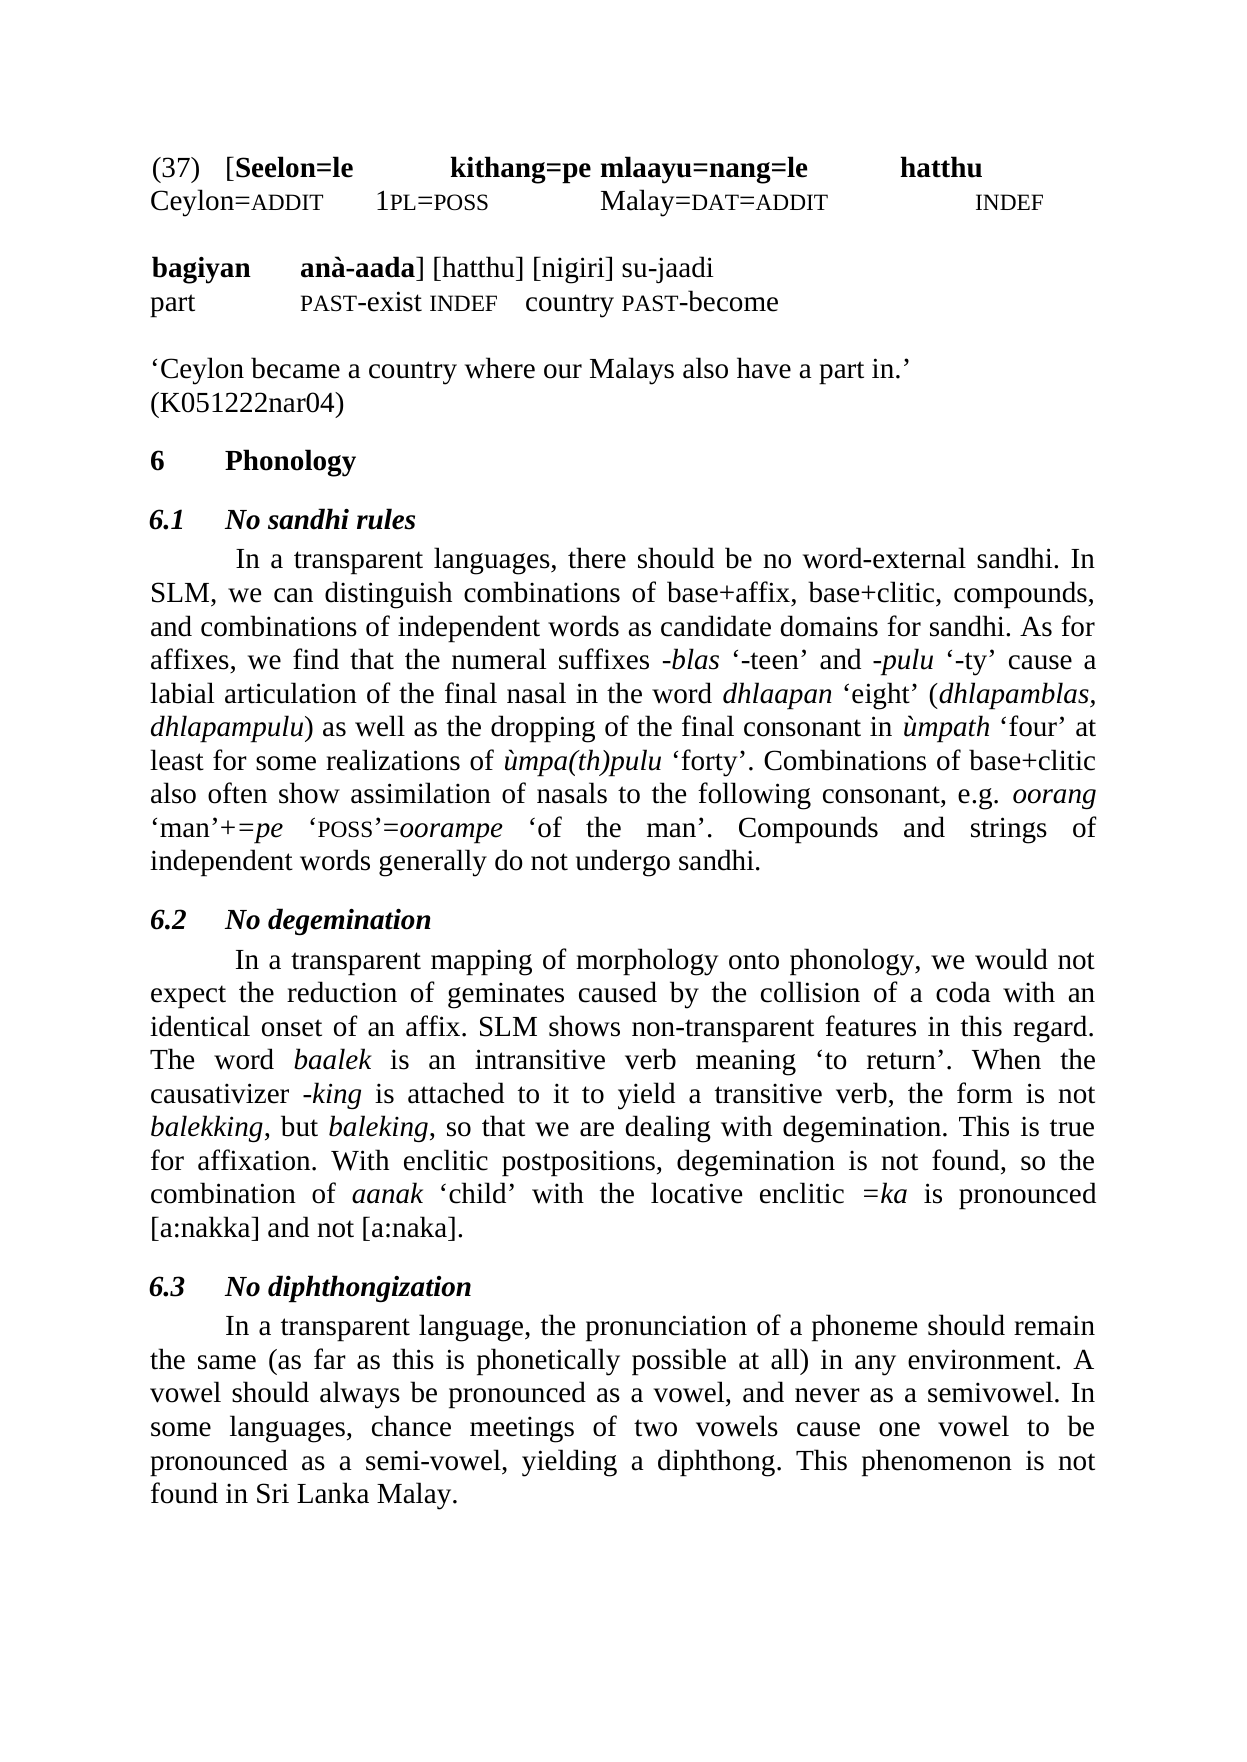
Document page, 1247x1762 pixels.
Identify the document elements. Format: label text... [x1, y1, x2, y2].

subtitle 6.3 No diphthongization [148, 1269, 1096, 1302]
subtitle 6.2 No degemination [150, 902, 1096, 936]
text ‘Ceylon became a country where our Malays also have a part in.’ (K051222nar04) [150, 351, 1096, 418]
subtitle 6 Phonology [150, 443, 1096, 477]
text bagiyan anà-aada] [hatthu] [nigiri] su-jaadi [150, 251, 1096, 284]
text (37) [Seelon=le kithang=pe mlaayu=nang=le hatthu Ceylon=addit 1pl=poss Malay=dat=addit indef [150, 150, 1096, 251]
text part past-exist indef country past-become [150, 284, 1096, 318]
subtitle 6.1 No sandhi rules [148, 502, 1096, 535]
text In a transparent language, the pronunciation of a phoneme should remain the same (as far as this is phonetically possible at all) in any environment. A vowel should always be pronounced as a vowel, and never as a semivowel. In some languages, chance meetings of two vowels cause one vowel to be pronounced as a semi-vowel, yielding a diphthong. This phenomenon is not found in Sri Lanka Malay. [150, 1308, 1096, 1510]
text In a transparent mapping of morphology onto phonology, we would not expect the reduction of geminates caused by the collision of a coda with an identical onset of an affix. SLM shows non-transparent features in this regard. The word baalek is an intransitive verb meaning ‘to return’. When the causativizer -king is attached to it to yield a transitive verb, the form is not balekking, but baleking, so that we are dealing with degemination. This is true for affixation. With enclitic postpositions, degemination is not found, so the combination of aanak ‘child’ with the locative enclitic =ka is pronounced [a:nakka] and not [a:naka]. [150, 942, 1096, 1244]
text In a transparent languages, there should be no word-external sandhi. In SLM, we can distinguish combinations of base+affix, base+clitic, compounds, and combinations of independent words as candidate domains for sandhi. As for affixes, we find that the numeral suffixes -blas ‘-teen’ and -pulu ‘-ty’ cause a labial articulation of the final nasal in the word dhlaapan ‘eight’ (dhlapamblas, dhlapampulu) as well as the dropping of the final consonant in ùmpath ‘four’ at least for some realizations of ùmpa(th)pulu ‘forty’. Combinations of base+clitic also often show assimilation of nasals to the following consonant, e.g. oorang ‘man’+=pe ‘poss’=oorampe ‘of the man’. Compounds and strings of independent words generally do not undergo sandhi. [150, 542, 1096, 877]
